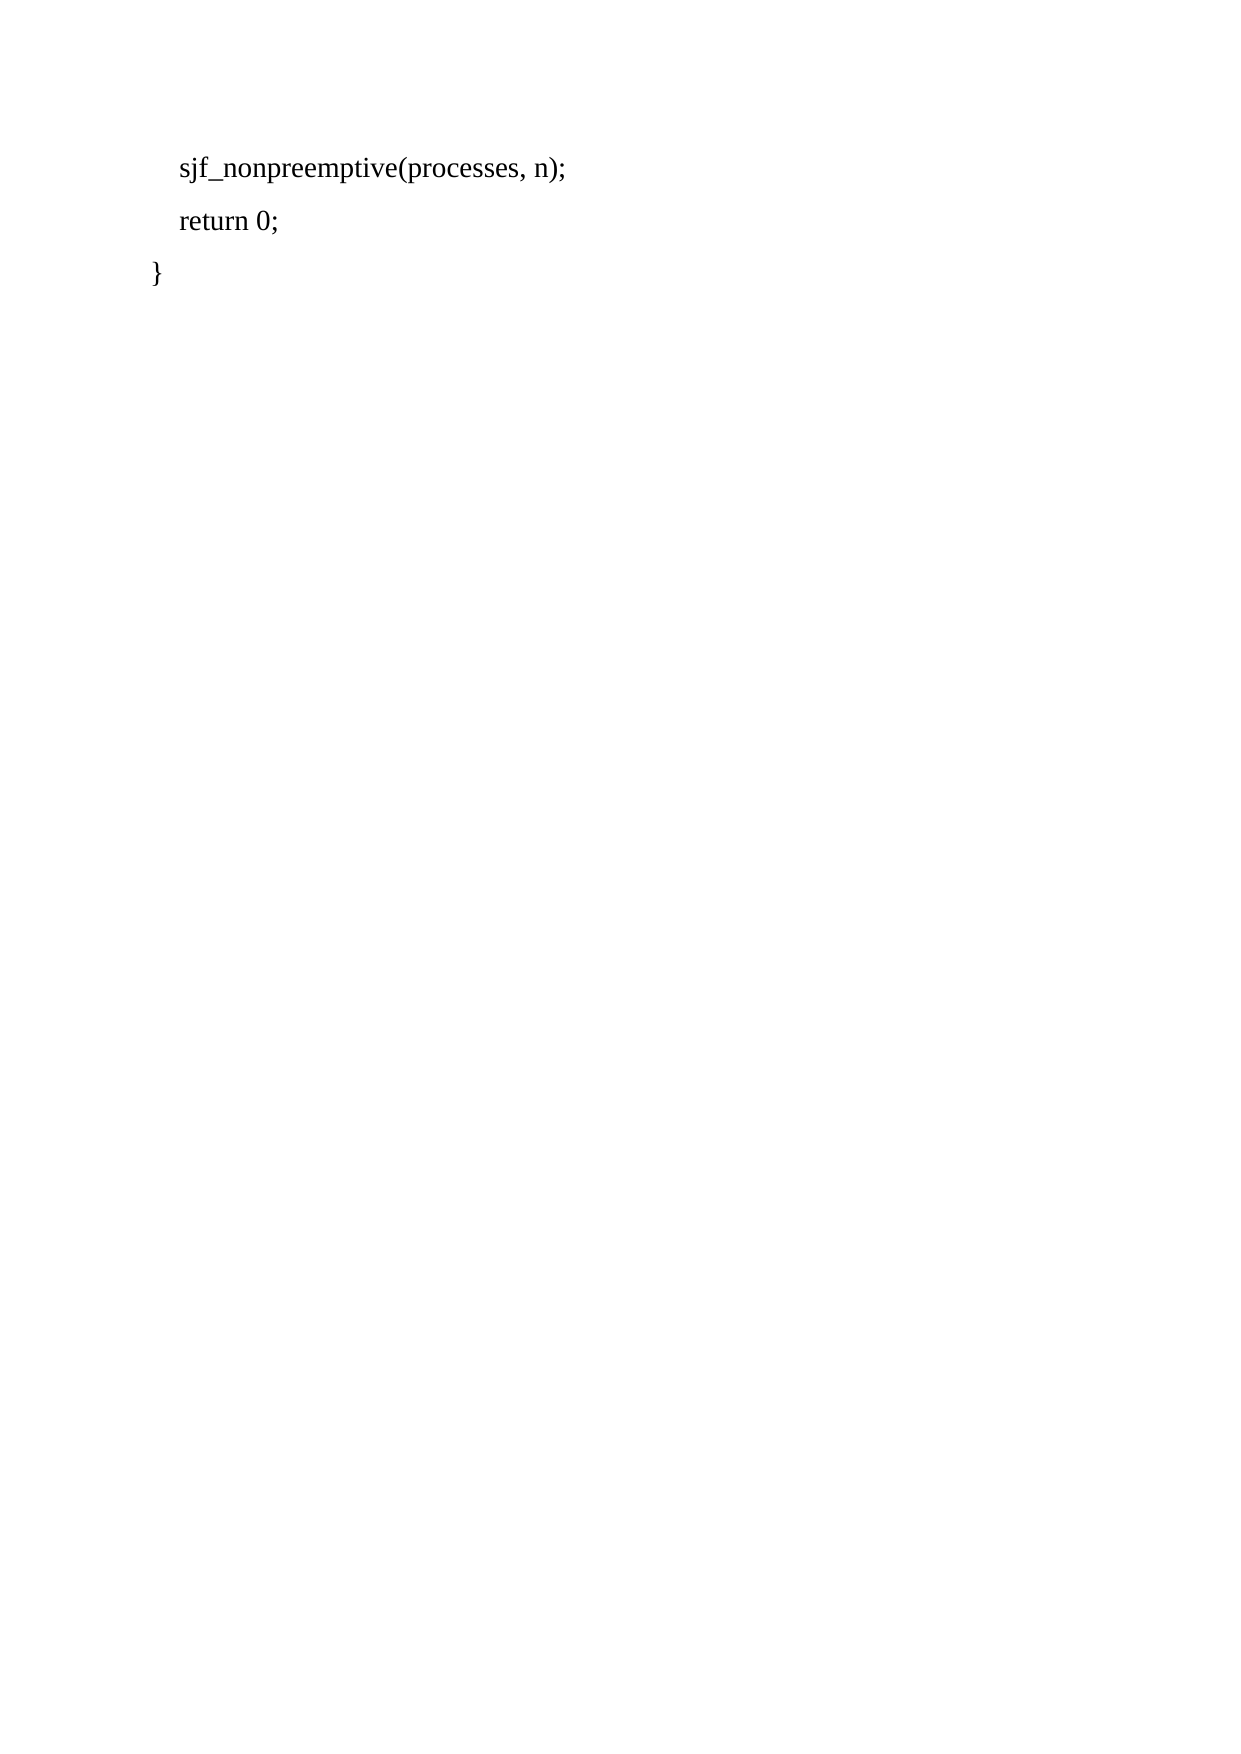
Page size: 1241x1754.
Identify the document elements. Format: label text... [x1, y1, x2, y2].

text sjf_nonpreemptive(processes, n); [150, 150, 1090, 183]
text return 0; [150, 203, 1090, 236]
text } [150, 256, 1090, 289]
